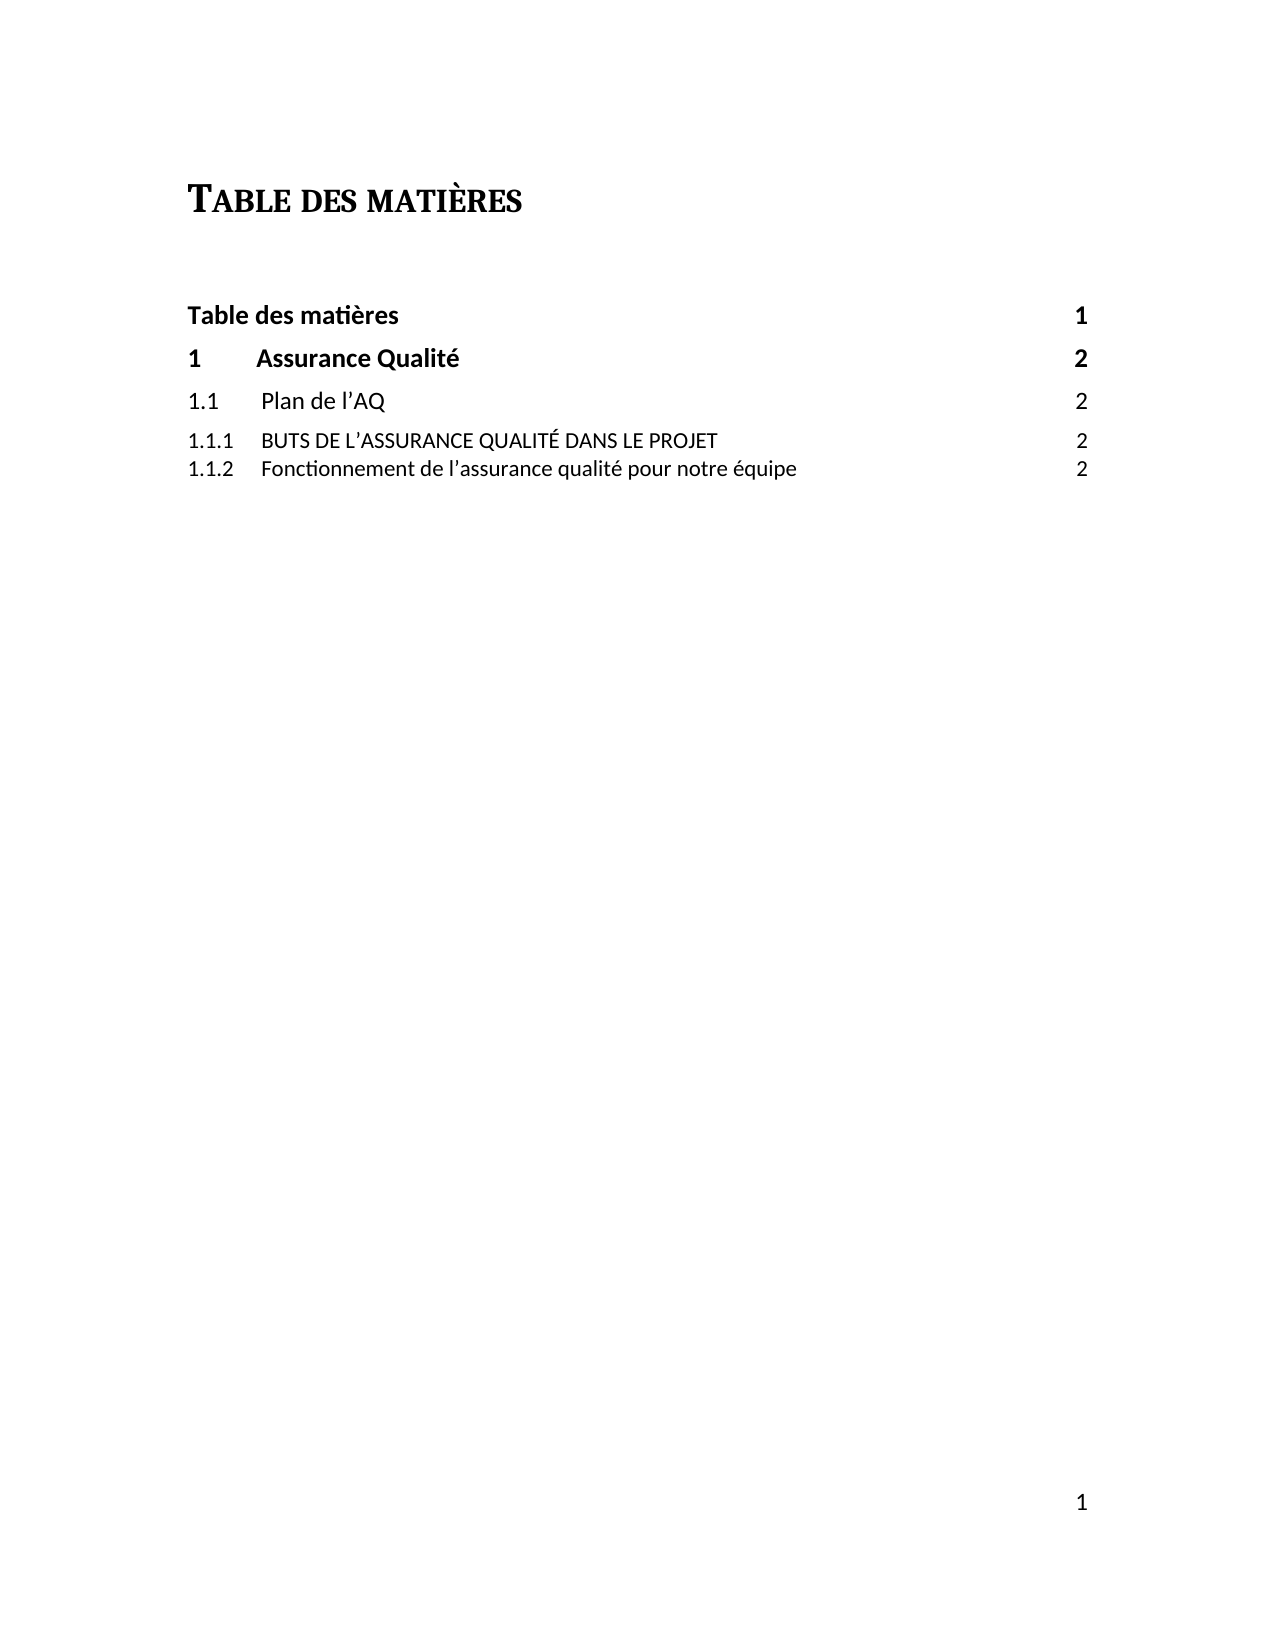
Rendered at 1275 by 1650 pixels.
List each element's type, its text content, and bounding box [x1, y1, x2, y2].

text Table des matières 1 [187, 298, 1088, 331]
text 1.1.2 Fonctionnement de l’assurance qualité pour notre équipe 2 [187, 454, 1088, 482]
subtitle Table des matières [187, 175, 1088, 223]
text 1 Assurance Qualité 2 [187, 341, 1088, 374]
text 1.1 Plan de l’AQ 2 [187, 385, 1088, 415]
text 1.1.1 BUTS DE L’ASSURANCE QUALITÉ DANS LE PROJET 2 [187, 426, 1088, 454]
